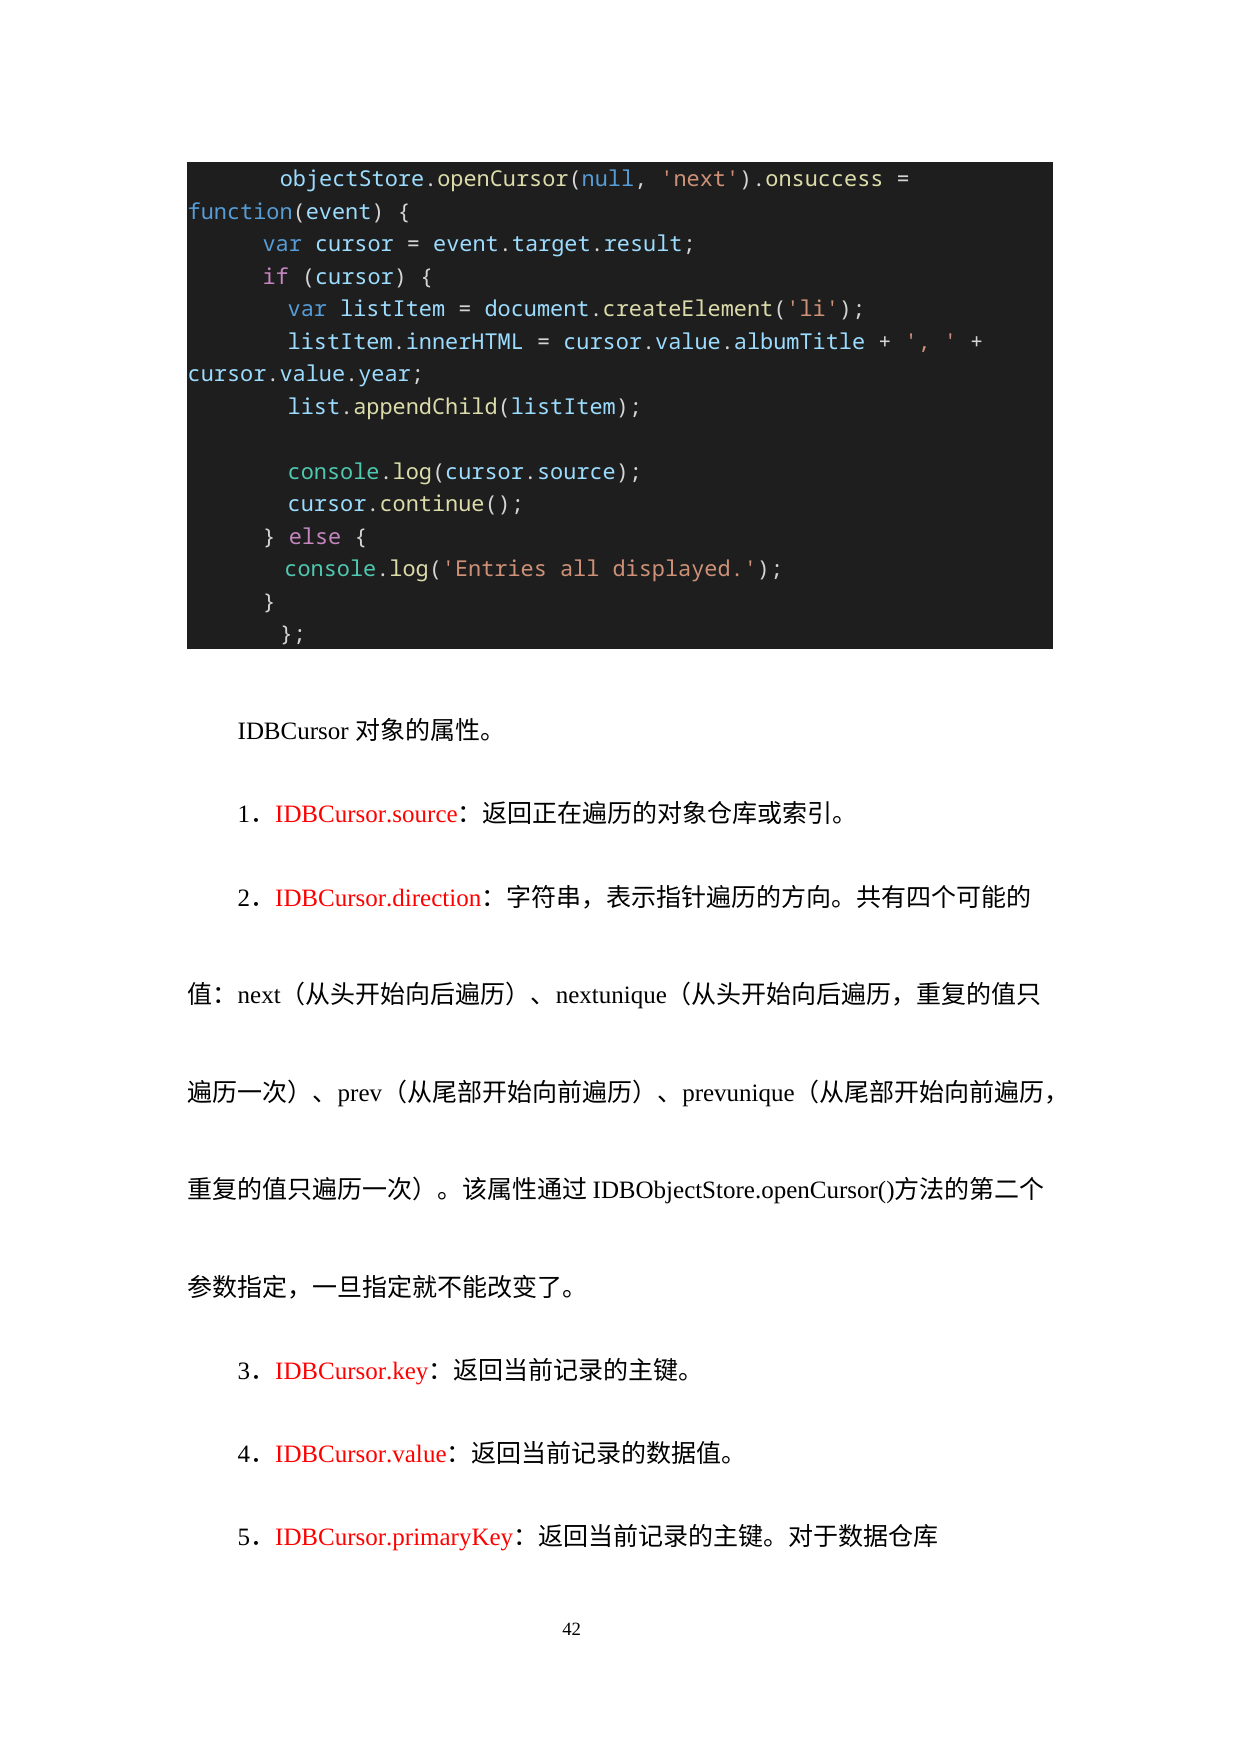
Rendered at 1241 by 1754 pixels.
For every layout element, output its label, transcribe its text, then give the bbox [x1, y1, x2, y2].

text IDBCursor 对象的属性。 [187, 696, 1053, 761]
text var listItem = document.createElement('li'); [187, 292, 1053, 324]
list IDBCursor.direction：字符串，表示指针遍历的方向。共有四个可能的值：next（从头开始向后遍历）、nextunique（从头开始向后遍历，重复的值只遍历一次）、prev（从尾部开始向前遍历）、prevunique（从尾部开始向前遍历，重复的值只遍历一次）。该属性通过IDBObjectStore.openCursor()方法的第二个参数指定，一旦指定就不能改变了。 [187, 863, 1053, 1318]
text console.log(cursor.source); [187, 454, 1053, 487]
list IDBCursor.key：返回当前记录的主键。 [187, 1336, 1053, 1401]
text cursor.continue(); [187, 487, 1053, 519]
text var cursor = event.target.result; [187, 227, 1053, 259]
text listItem.innerHTML = cursor.value.albumTitle + ', ' + cursor.value.year; [187, 324, 1053, 389]
list IDBCursor.value：返回当前记录的数据值。 [187, 1419, 1053, 1484]
text } else { [187, 519, 1053, 552]
text console.log('Entries all displayed.'); [187, 552, 1053, 584]
text if (cursor) { [187, 259, 1053, 292]
text list.appendChild(listItem); [187, 389, 1053, 422]
list IDBCursor.source：返回正在遍历的对象仓库或索引。 [187, 779, 1053, 844]
text }; [187, 617, 1053, 649]
text objectStore.openCursor(null, 'next').onsuccess = function(event) { [187, 162, 1053, 227]
text } [187, 584, 1053, 617]
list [187, 1502, 1053, 1567]
